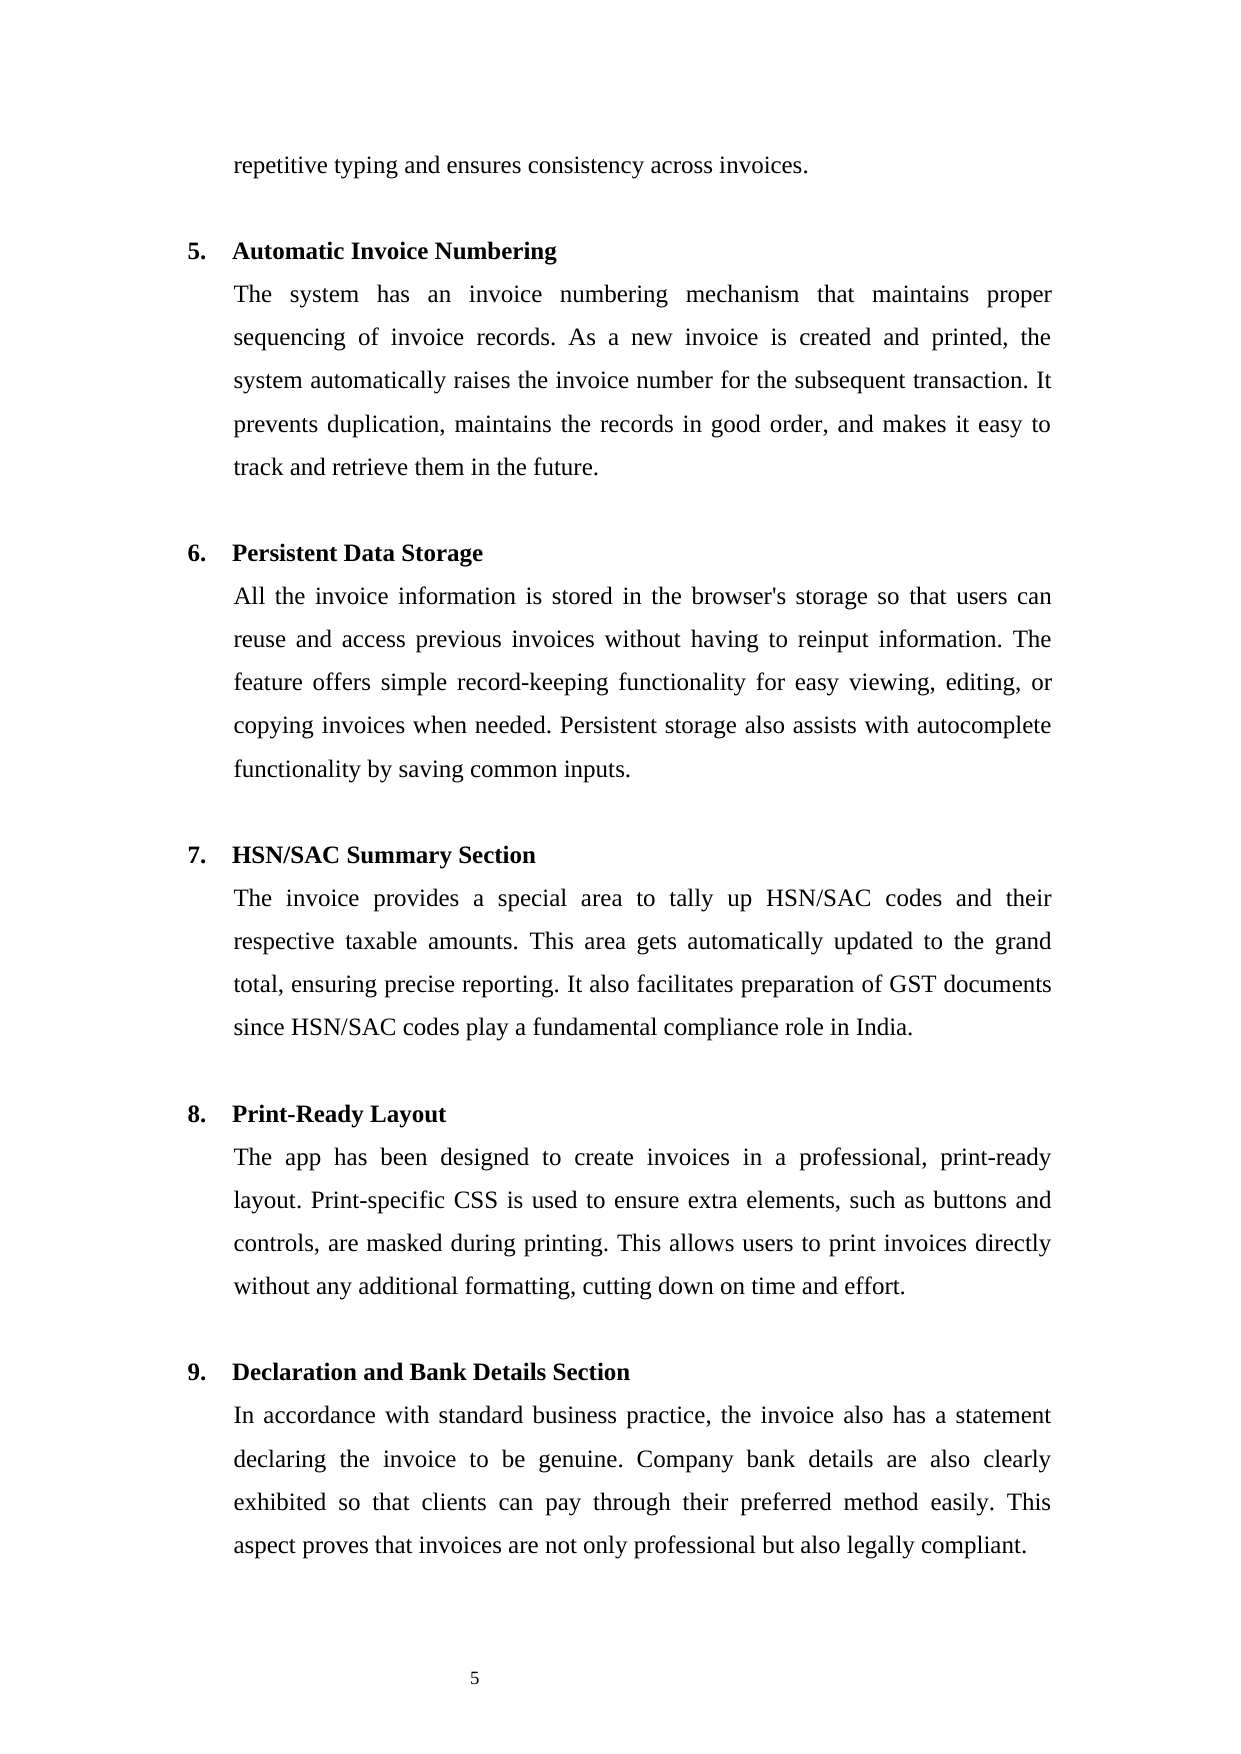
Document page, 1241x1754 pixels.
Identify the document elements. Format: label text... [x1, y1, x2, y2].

list Declaration and Bank Details Section [187, 1357, 1053, 1386]
list In accordance with standard business practice, the invoice also has a statement declaring the invoice to be genuine. Company bank details are also clearly exhibited so that clients can pay through their preferred method easily. This aspect proves that invoices are not only professional but also legally compliant. [233, 1401, 1053, 1559]
list Automatic Invoice Numbering [187, 236, 1053, 265]
list The system has an invoice numbering mechanism that maintains proper sequencing of invoice records. As a new invoice is created and printed, the system automatically raises the invoice number for the subsequent transaction. It prevents duplication, maintains the records in good order, and makes it easy to track and retrieve them in the future. [233, 279, 1053, 481]
list The app has been designed to create invoices in a professional, print-ready layout. Print-specific CSS is used to ensure extra elements, such as buttons and controls, are masked during printing. This allows users to print invoices directly without any additional formatting, cutting down on time and effort. [233, 1142, 1053, 1300]
list Persistent Data Storage [187, 538, 1053, 567]
list The invoice provides a special area to tally up HSN/SAC codes and their respective taxable amounts. This area gets automatically updated to the grand total, ensuring precise reporting. It also facilitates preparation of GST documents since HSN/SAC codes play a fundamental compliance role in India. [233, 883, 1053, 1041]
list All the invoice information is stored in the browser's storage so that users can reuse and access previous invoices without having to reinput information. The feature offers simple record-keeping functionality for easy viewing, editing, or copying invoices when needed. Persistent storage also assists with autocomplete functionality by saving common inputs. [233, 581, 1053, 782]
list HSN/SAC Summary Section [187, 840, 1053, 869]
list Print-Ready Layout [187, 1099, 1053, 1127]
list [233, 150, 1053, 179]
